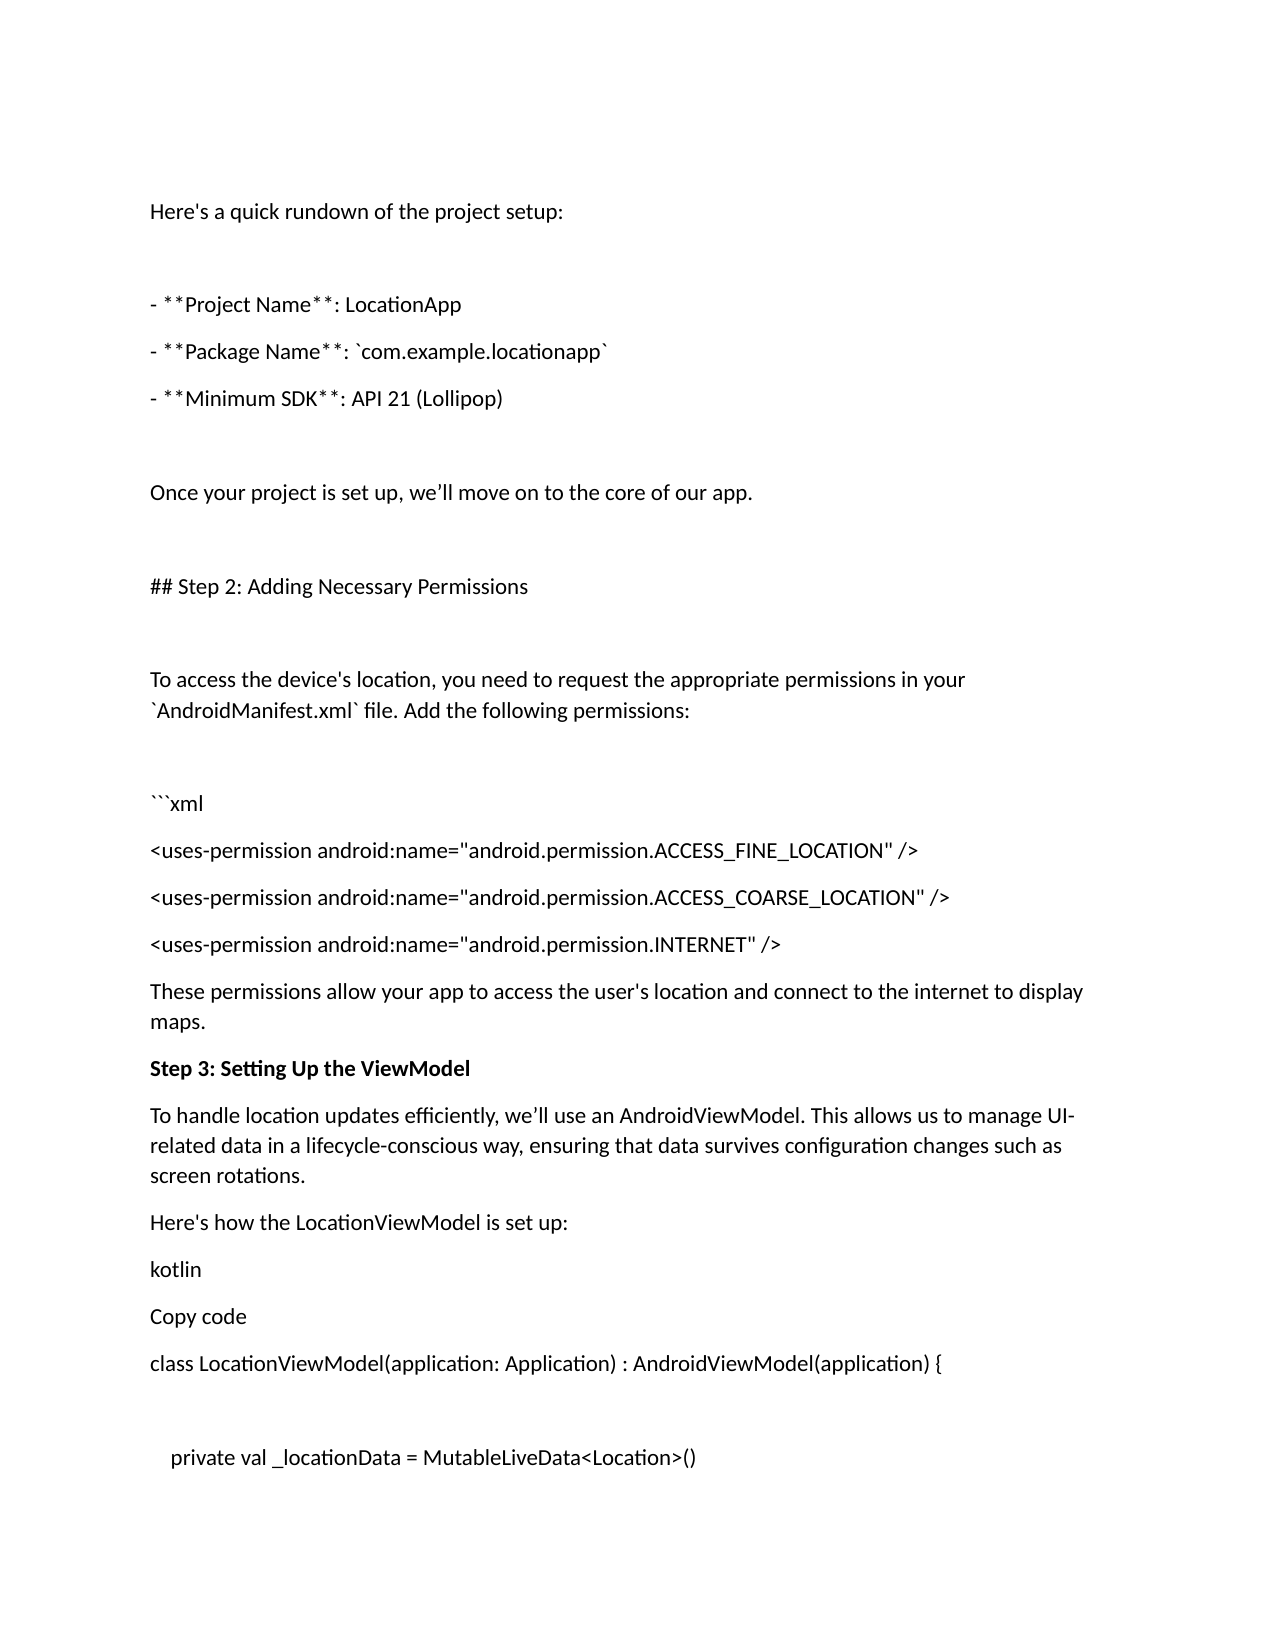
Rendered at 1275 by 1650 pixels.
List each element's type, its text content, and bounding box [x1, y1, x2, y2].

text - **Minimum SDK**: API 21 (Lollipop) [150, 384, 1125, 412]
text Copy code [150, 1302, 1125, 1330]
text <uses-permission android:name="android.permission.ACCESS_COARSE_LOCATION" /> [150, 883, 1125, 911]
text Once your project is set up, we’ll move on to the core of our app. [150, 478, 1125, 506]
text - **Project Name**: LocationApp [150, 291, 1125, 319]
text <uses-permission android:name="android.permission.INTERNET" /> [150, 930, 1125, 958]
text To handle location updates efficiently, we’ll use an AndroidViewModel. This allows us to manage UI-related data in a lifecycle-conscious way, ensuring that data survives configuration changes such as screen rotations. [150, 1101, 1125, 1189]
text These permissions allow your app to access the user's location and connect to the internet to display maps. [150, 977, 1125, 1035]
text Here's how the LocationViewModel is set up: [150, 1208, 1125, 1236]
text Step 3: Setting Up the ViewModel [150, 1054, 1125, 1082]
text kotlin [150, 1255, 1125, 1283]
text ```xml [150, 789, 1125, 818]
text private val _locationData = MutableLiveData<Location>() [150, 1443, 1125, 1471]
text Here's a quick rundown of the project setup: [150, 197, 1125, 225]
text ## Step 2: Adding Necessary Permissions [150, 572, 1125, 600]
text class LocationViewModel(application: Application) : AndroidViewModel(application) { [150, 1349, 1125, 1377]
text To access the device's location, you need to request the appropriate permissions in your `AndroidManifest.xml` file. Add the following permissions: [150, 666, 1125, 724]
text - **Package Name**: `com.example.locationapp` [150, 337, 1125, 366]
text <uses-permission android:name="android.permission.ACCESS_FINE_LOCATION" /> [150, 836, 1125, 864]
